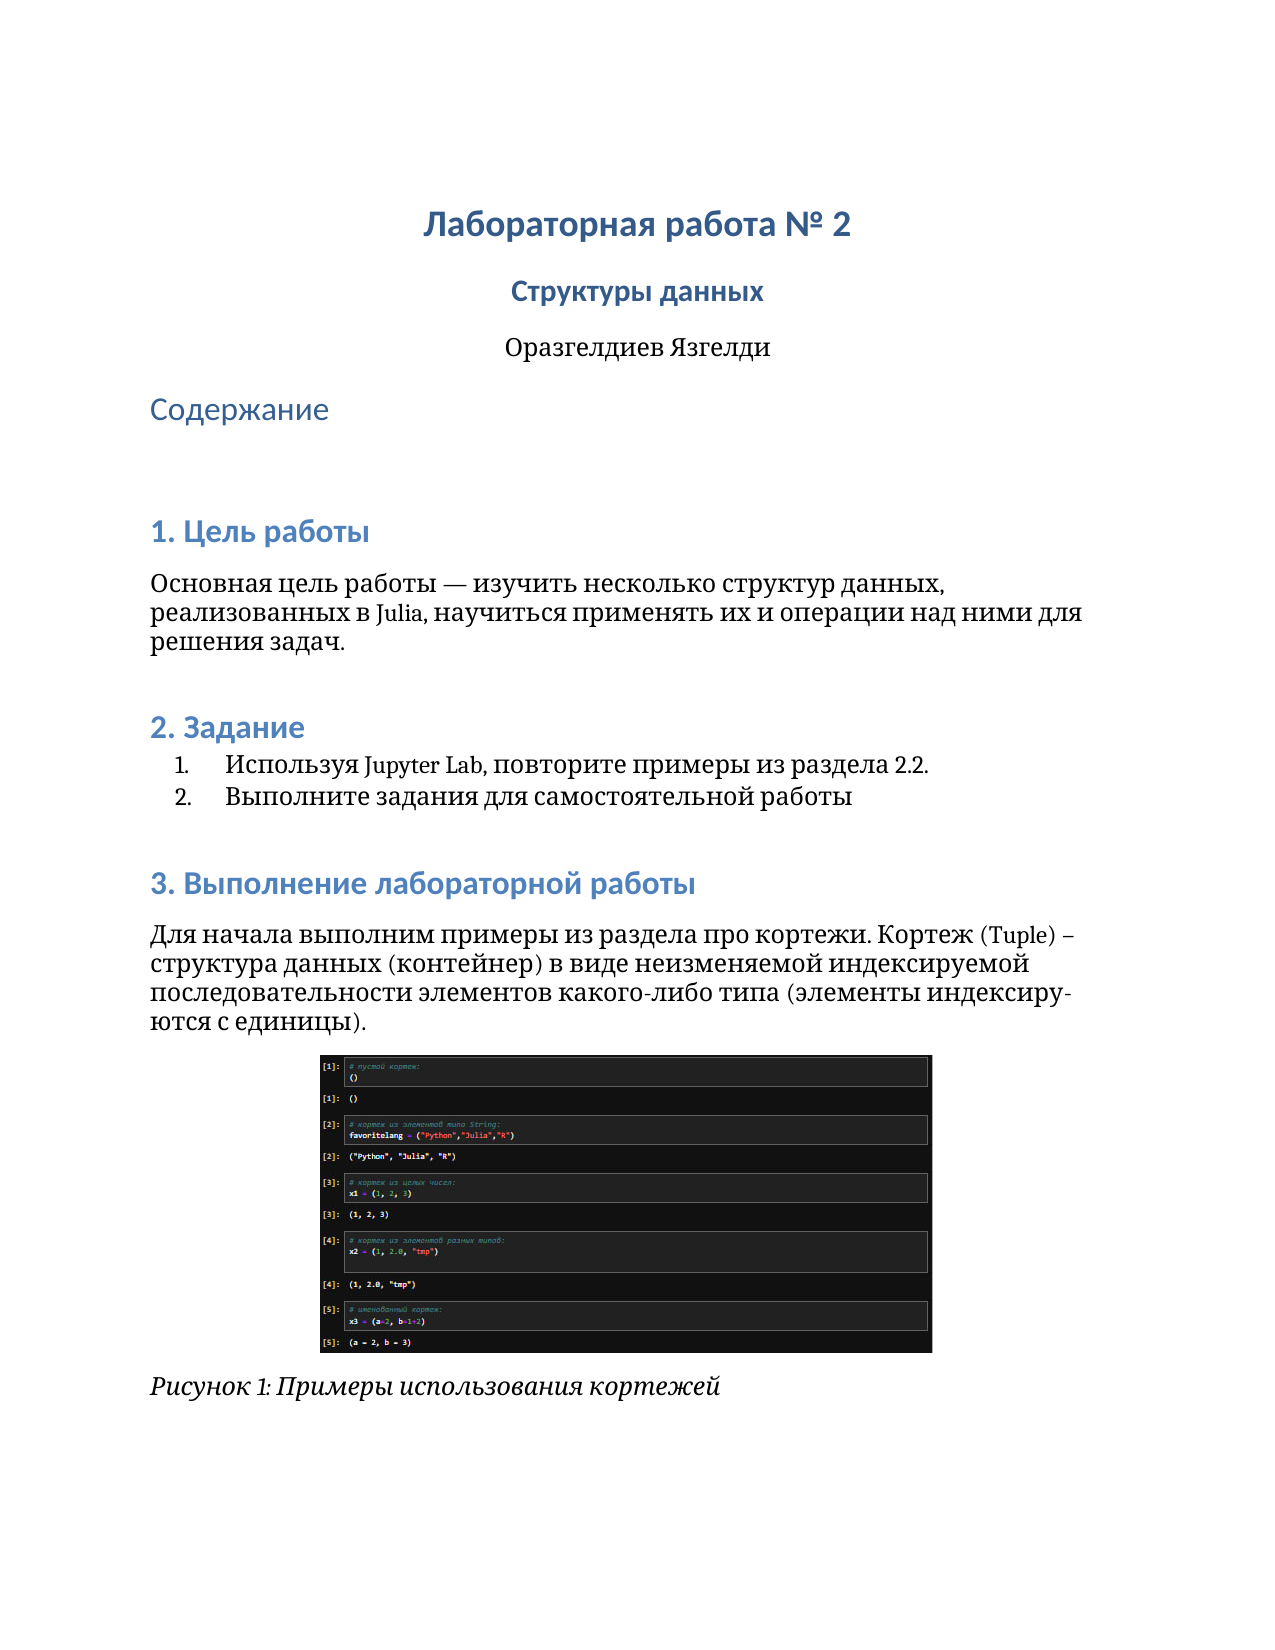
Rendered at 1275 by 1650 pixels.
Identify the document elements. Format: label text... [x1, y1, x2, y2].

table_header Рисунок 1: Примеры использования кортежей [139, 1055, 1114, 1414]
list Выполните задания для самостоятельной работы [175, 783, 1125, 812]
subtitle 1. Цель работы [150, 510, 1125, 551]
text Основная цель работы — изучить несколько структур данных, реализованных в Julia, научиться применять их и операции над ними для решения задач. [150, 570, 1125, 656]
list Используя Jupyter Lab, повторите примеры из раздела 2.2. [175, 751, 1125, 779]
title Лабораторная работа № 2 [150, 200, 1125, 246]
subtitle 3. Выполнение лабораторной работы [150, 862, 1125, 903]
subtitle Структуры данных [150, 271, 1125, 309]
text Для начала выполним примеры из раздела про кортежи. Кортеж (Tuple) – структура данных (контейнер) в виде неизменяемой индексируемой последовательности элементов какого-либо типа (элементы индексиру- ются с единицы). [150, 921, 1125, 1036]
subtitle 2. Задание [150, 706, 1125, 747]
picture [320, 1055, 933, 1353]
text Оразгелдиев Язгелди [150, 334, 1125, 363]
